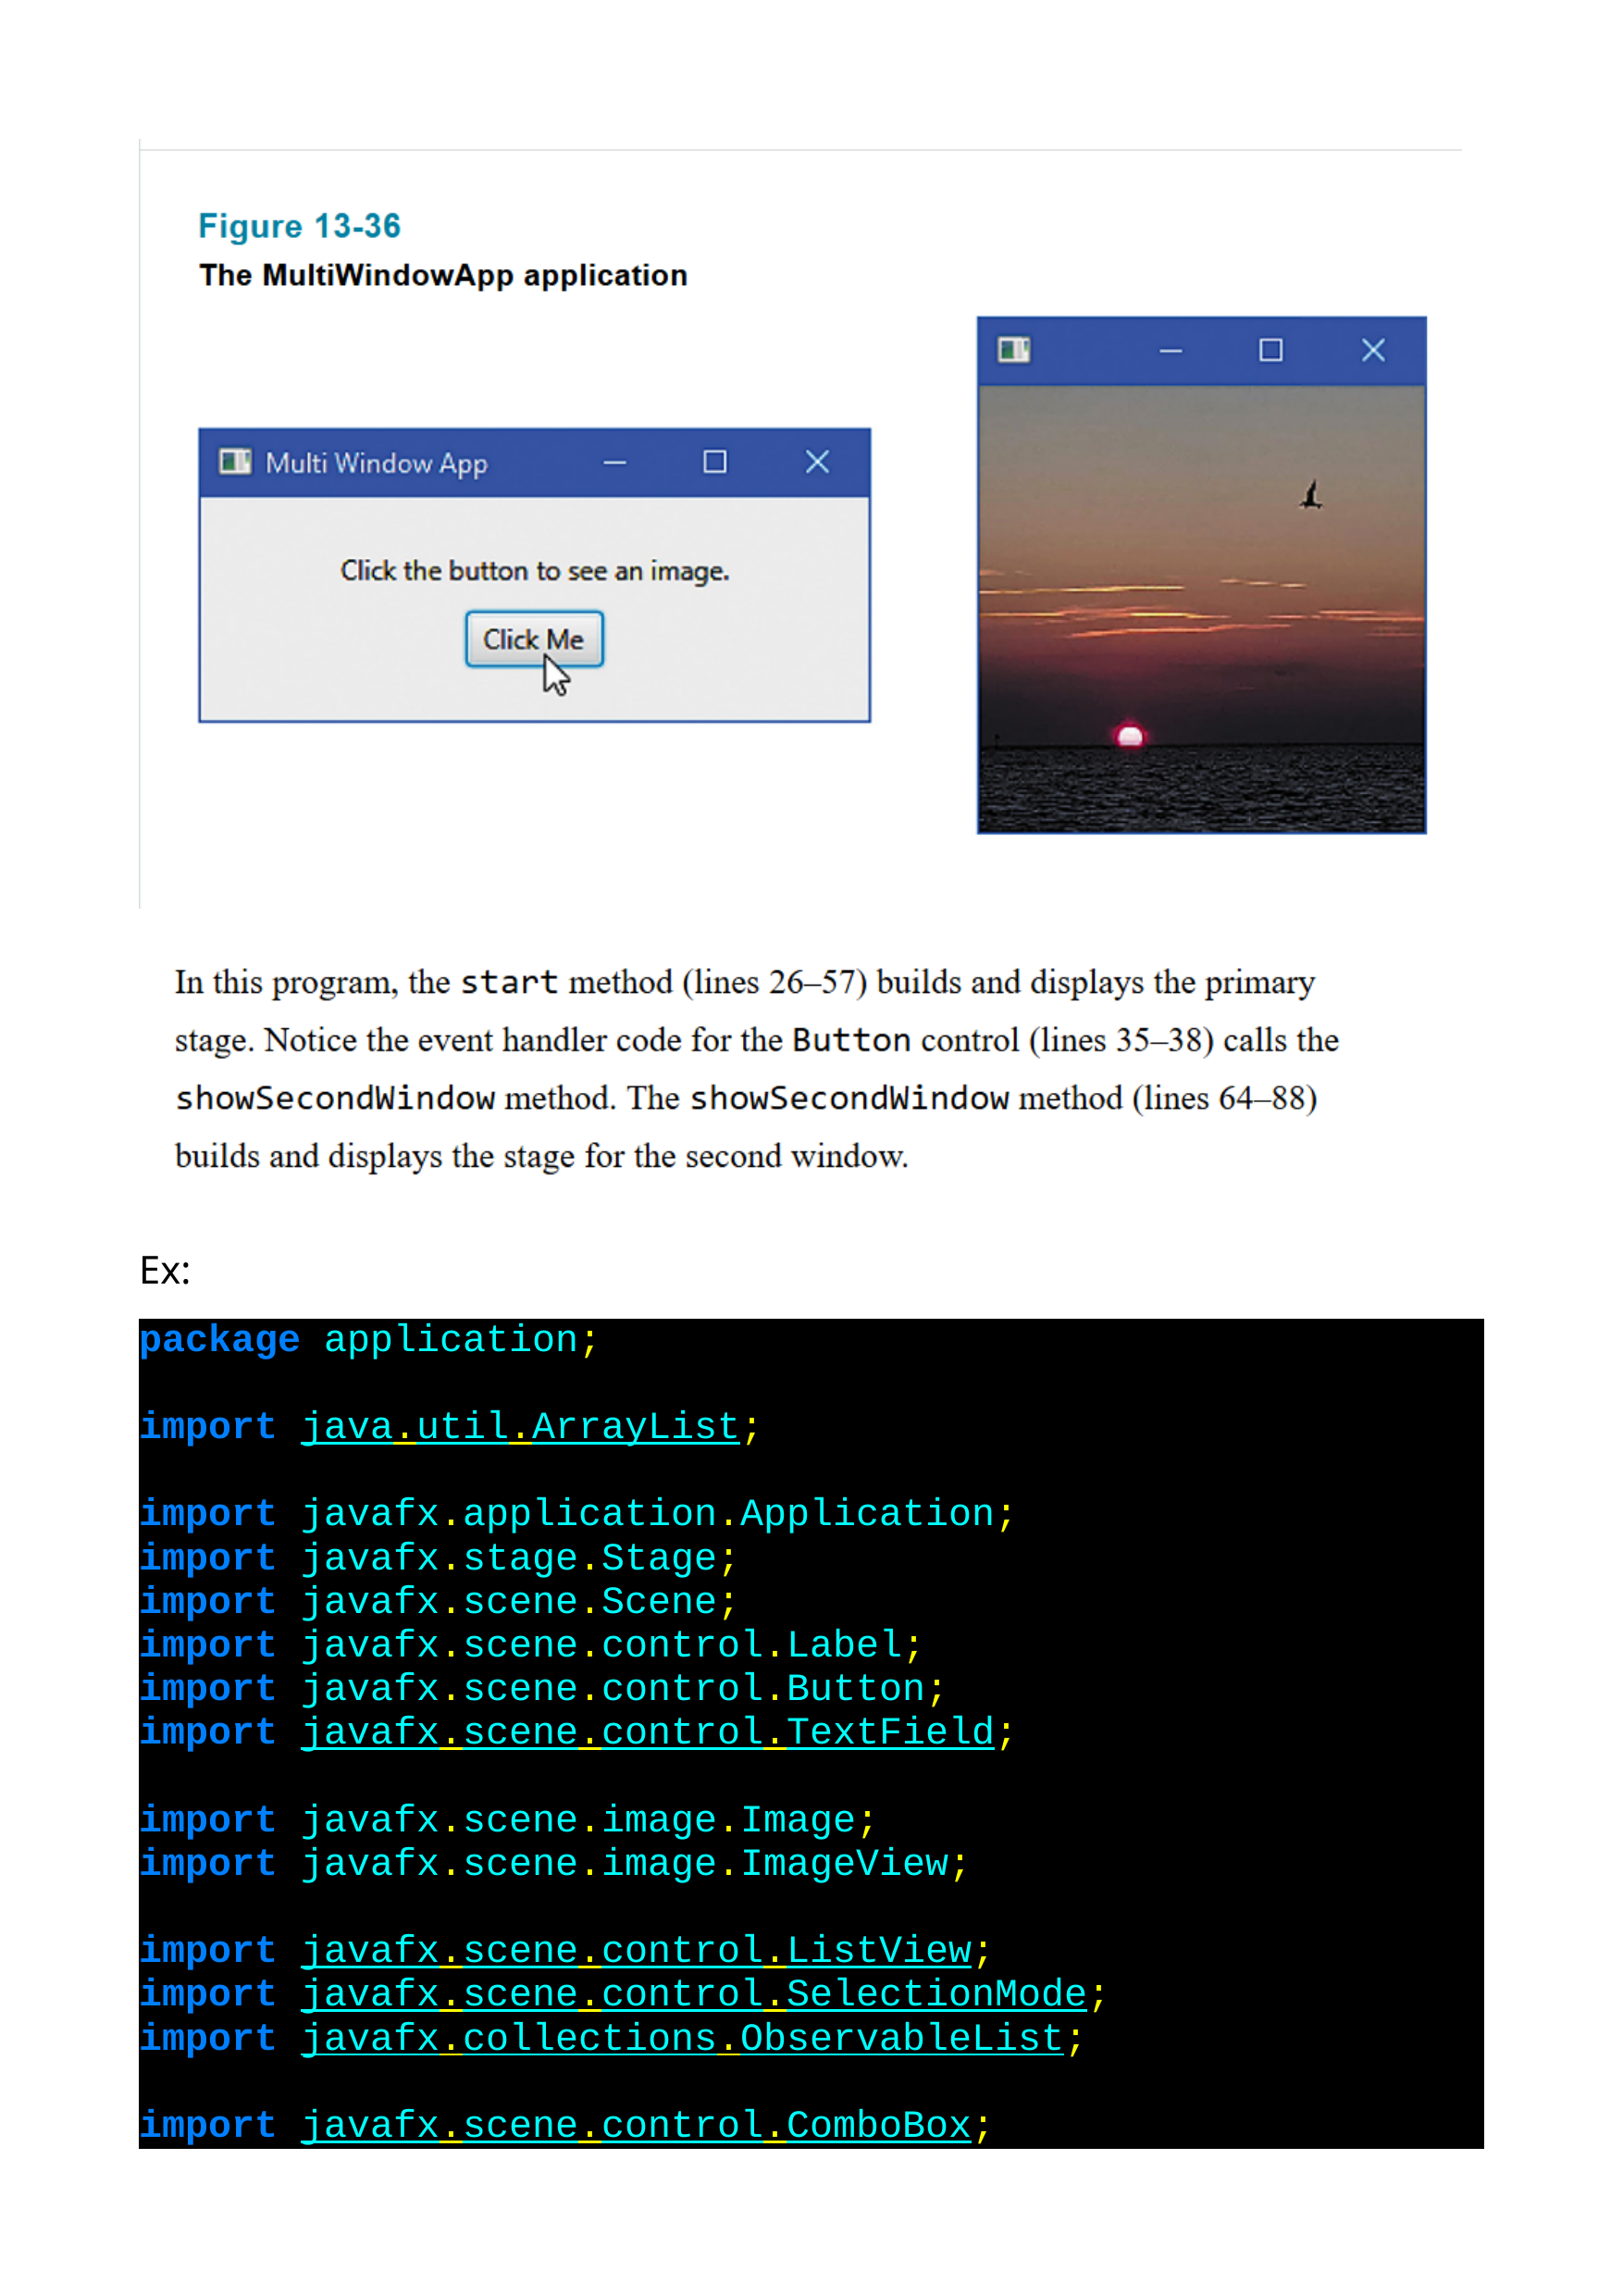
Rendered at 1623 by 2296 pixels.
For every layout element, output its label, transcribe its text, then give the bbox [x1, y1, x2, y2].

text import javafx.scene.control.Label; [139, 1625, 1484, 1669]
text import javafx.scene.image.ImageView; [139, 1843, 1484, 1887]
text import javafx.scene.control.ListView; [139, 1930, 1484, 1974]
text import javafx.scene.control.ComboBox; [139, 2105, 1484, 2149]
picture [139, 928, 1448, 1222]
text Ex: [139, 1243, 1484, 1295]
text import javafx.scene.image.Image; [139, 1799, 1484, 1843]
text import javafx.scene.control.Button; [139, 1669, 1484, 1712]
picture [139, 139, 1462, 909]
text import javafx.scene.control.SelectionMode; [139, 1974, 1484, 2017]
text import java.util.ArrayList; [139, 1407, 1484, 1450]
text import javafx.scene.Scene; [139, 1581, 1484, 1625]
text import javafx.collections.ObservableList; [139, 2017, 1484, 2061]
text package application; [139, 1319, 1484, 1362]
text import javafx.stage.Stage; [139, 1537, 1484, 1581]
text import javafx.application.Application; [139, 1494, 1484, 1537]
text import javafx.scene.control.TextField; [139, 1712, 1484, 1756]
